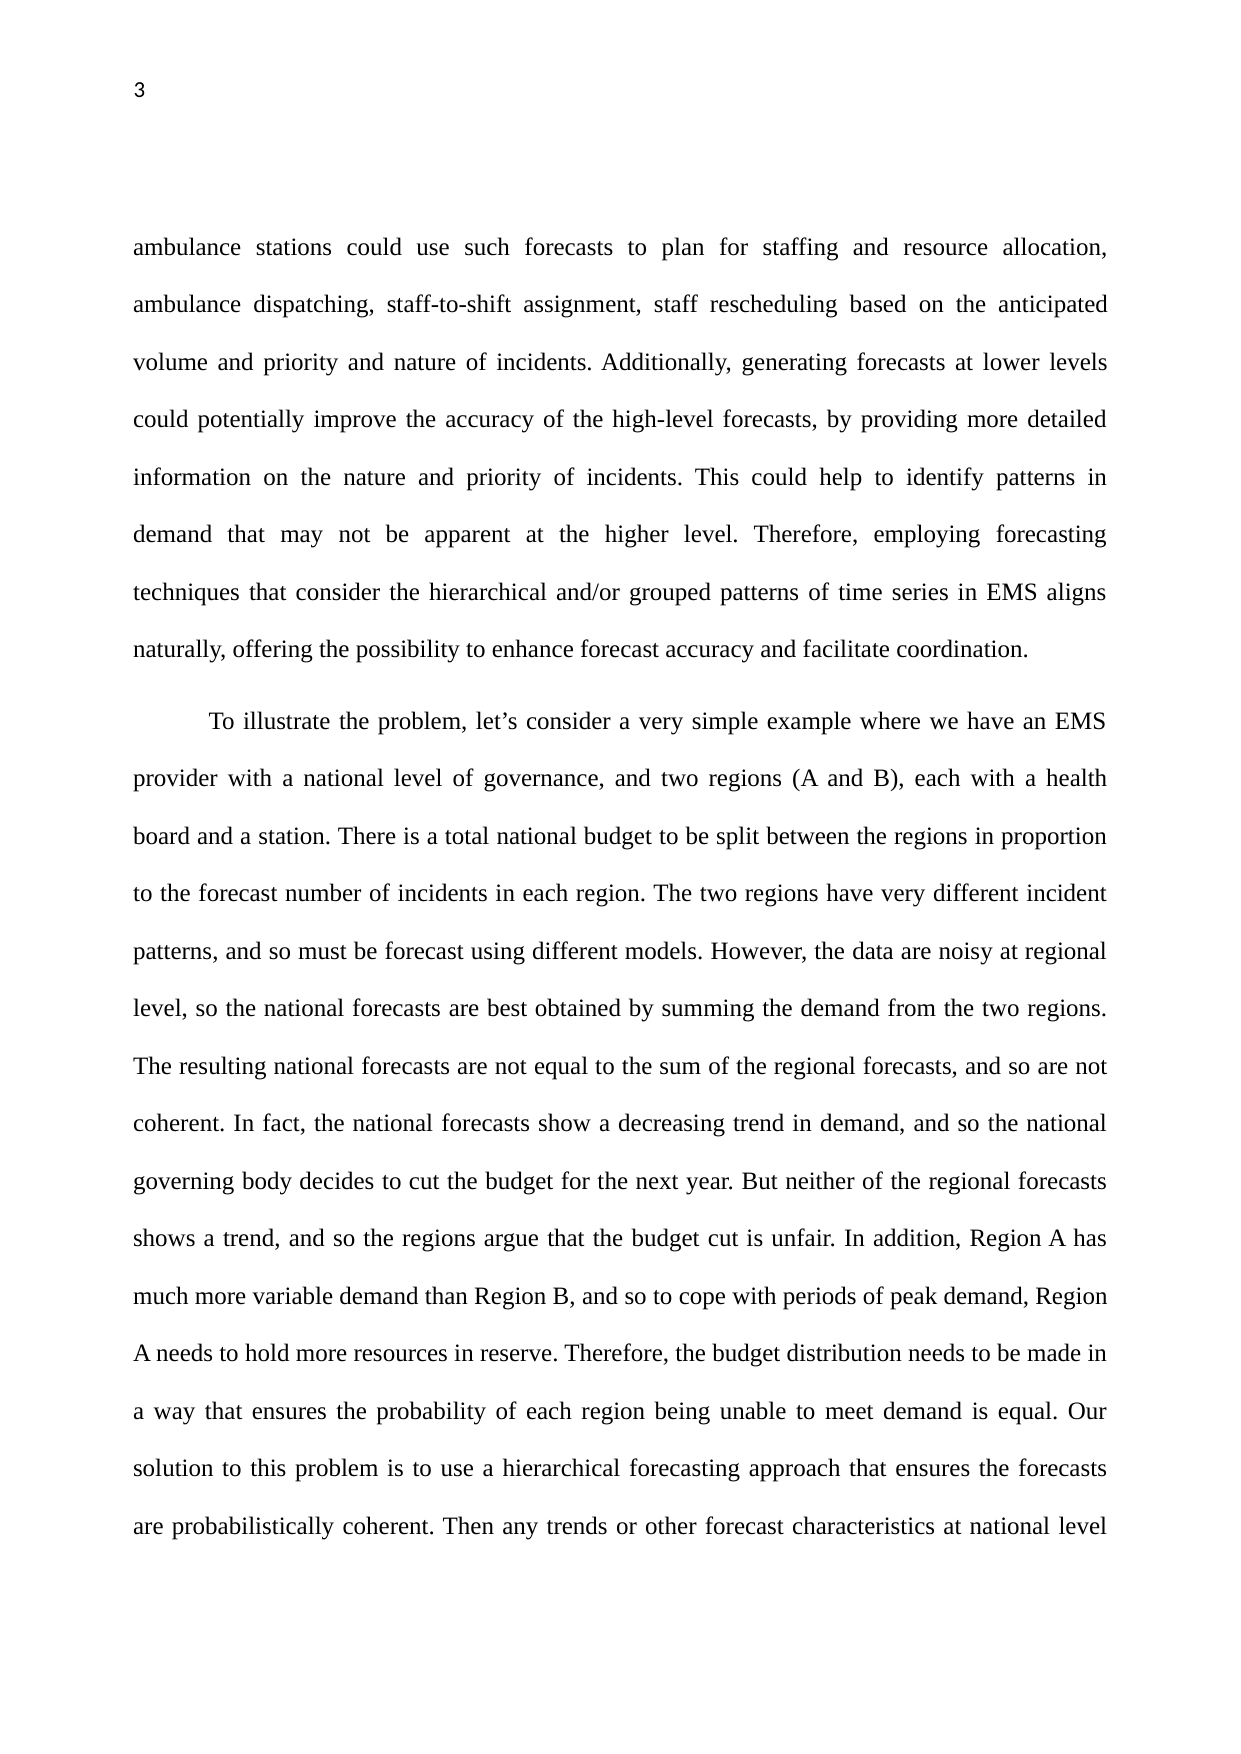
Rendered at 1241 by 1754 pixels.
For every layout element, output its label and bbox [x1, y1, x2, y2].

text [133, 232, 1108, 663]
text [133, 706, 1108, 1540]
